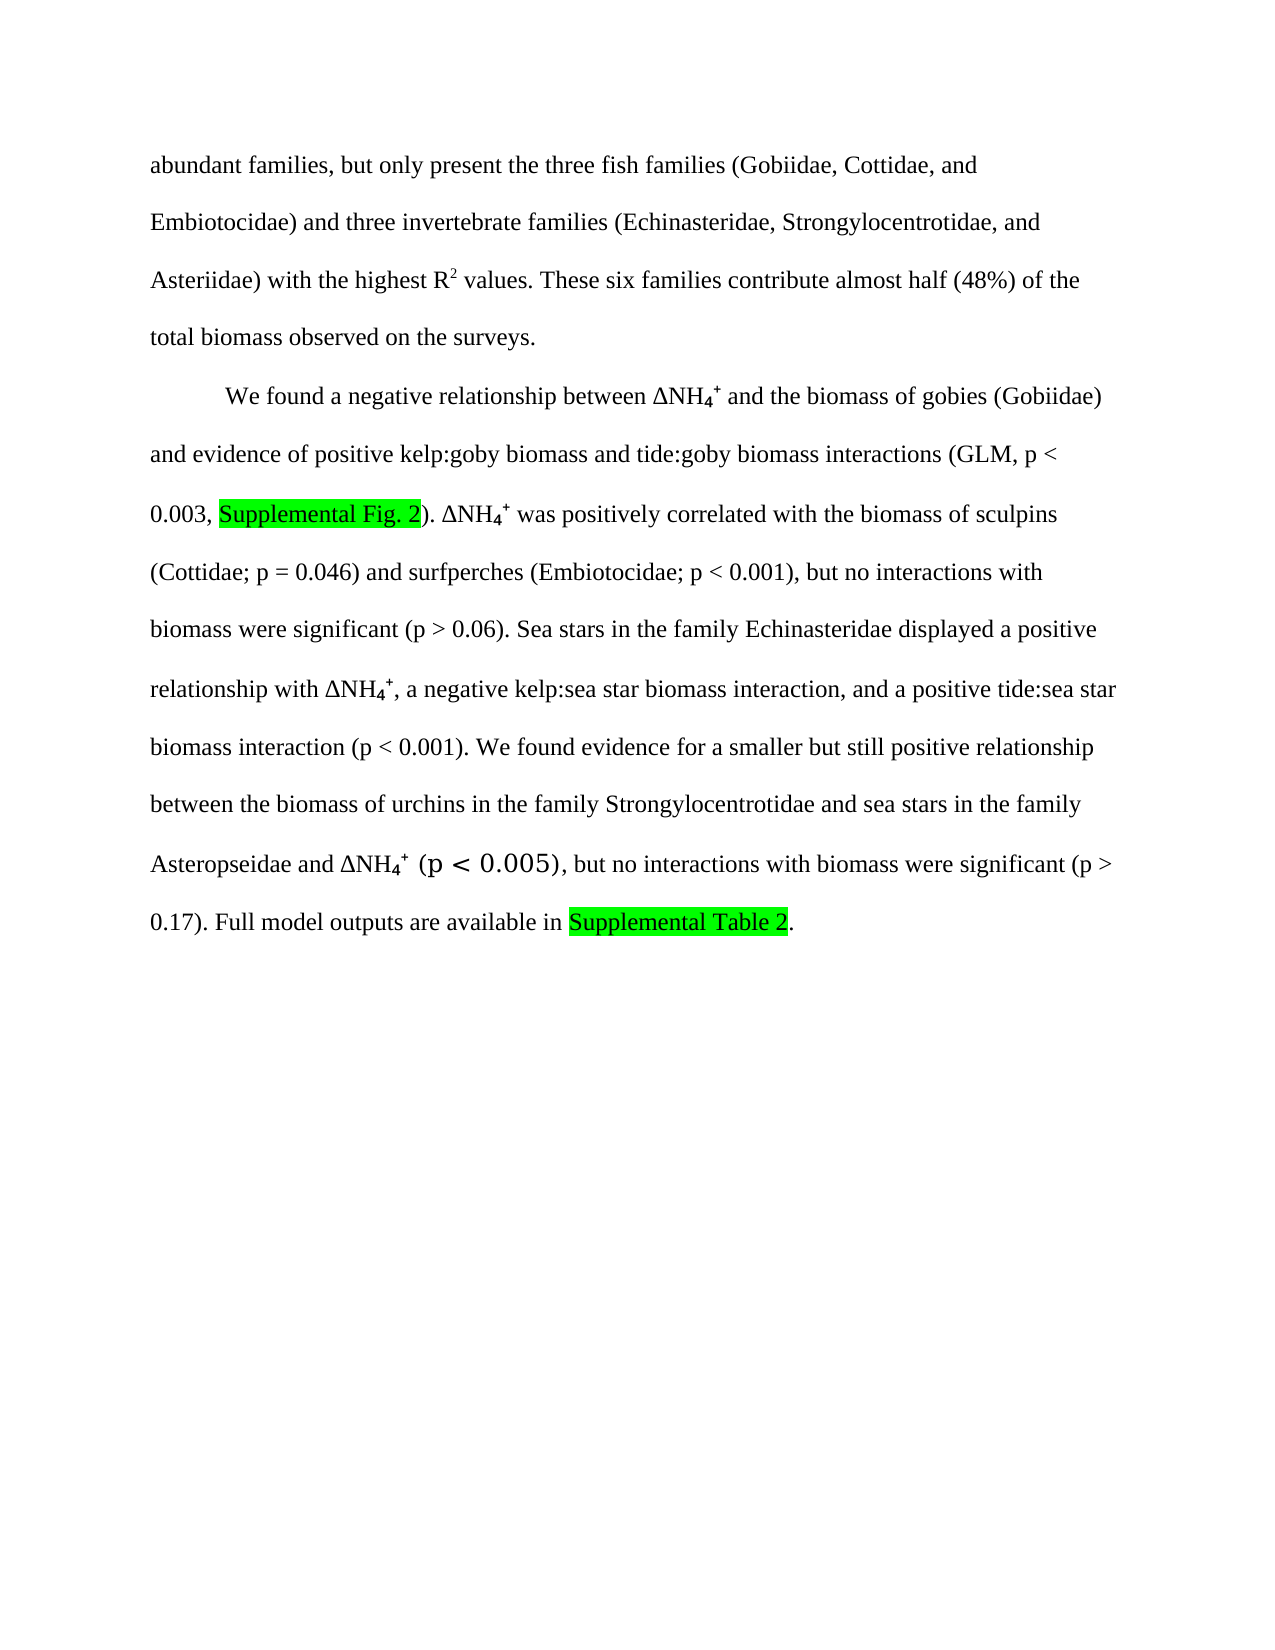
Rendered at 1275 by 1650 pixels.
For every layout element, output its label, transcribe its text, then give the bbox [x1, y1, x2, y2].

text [150, 150, 1125, 351]
text We found a negative relationship between ∆NH₄⁺ and the biomass of gobies (Gobiidae) and evidence of positive kelp:goby biomass and tide:goby biomass interactions (GLM, p < 0.003, Supplemental Fig. 2). ∆NH₄⁺ was positively correlated with the biomass of sculpins (Cottidae; p = 0.046) and surfperches (Embiotocidae; p < 0.001), but no interactions with biomass were significant (p > 0.06). Sea stars in the family Echinasteridae displayed a positive relationship with ∆NH₄⁺, a negative kelp:sea star biomass interaction, and a positive tide:sea star biomass interaction (p < 0.001). We found evidence for a smaller but still positive relationship between the biomass of urchins in the family Strongylocentrotidae and sea stars in the family Asteropseidae and ∆NH₄⁺ (p < 0.005), but no interactions with biomass were significant (p > 0.17). Full model outputs are available in Supplemental Table 2. [150, 380, 1125, 936]
